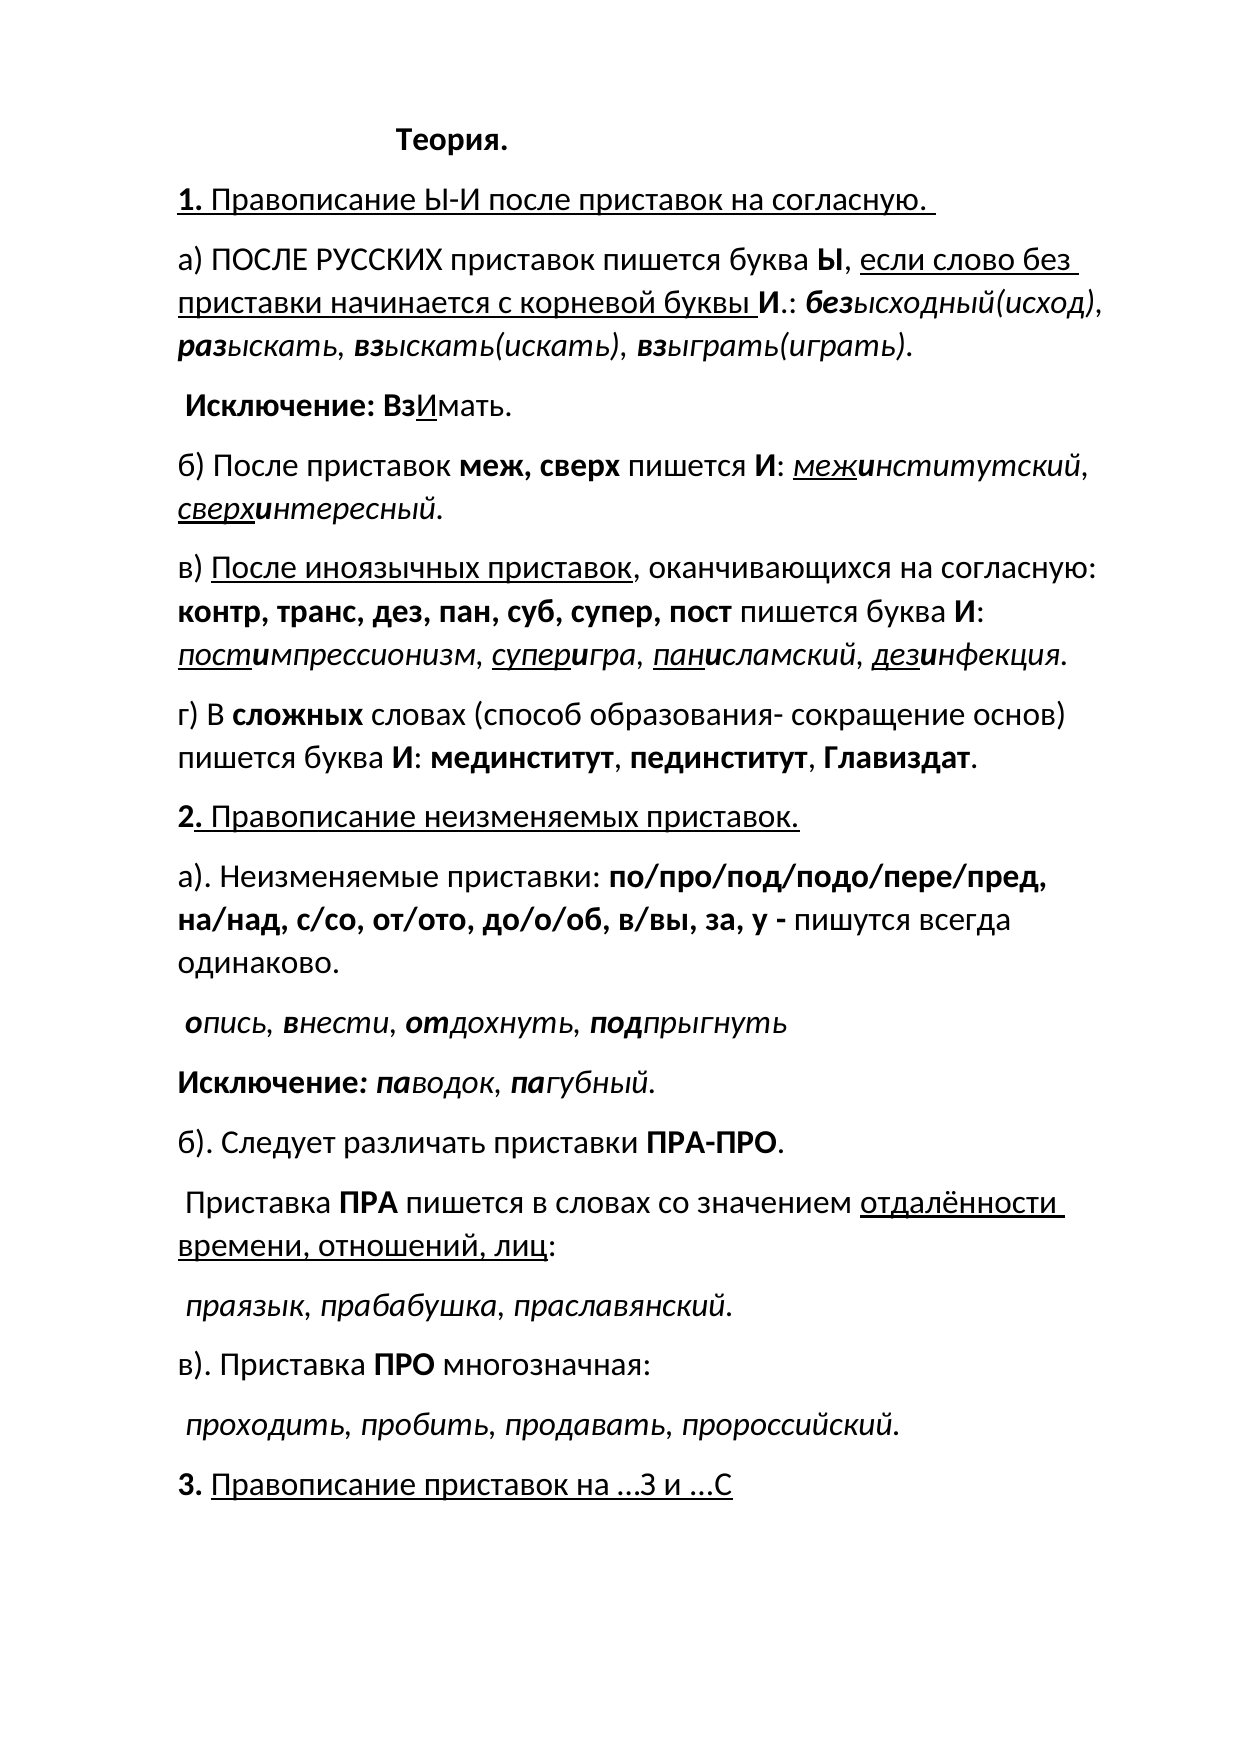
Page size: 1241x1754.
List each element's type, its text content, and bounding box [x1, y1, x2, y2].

text в). Приставка ПРО многозначная: [177, 1343, 1152, 1384]
text а) ПОСЛЕ РУССКИХ приставок пишется буква Ы, если слово без приставки начинается с корневой буквы И.: безысходный(исход), разыскать, взыскать(искать), взыграть(играть). [177, 238, 1152, 365]
text б). Следует различать приставки ПРА-ПРО. [177, 1121, 1152, 1162]
text праязык, прабабушка, праславянский. [177, 1283, 1152, 1324]
text а). Неизменяемые приставки: по/про/под/подо/пере/пред, на/над, с/со, от/ото, до/о/об, в/вы, за, у - пишутся всегда одинаково. [177, 855, 1152, 982]
text опись, внести, отдохнуть, подпрыгнуть [177, 1001, 1152, 1042]
text проходить, пробить, продавать, пророссийский. [177, 1403, 1152, 1444]
text 1. Правописание Ы-И после приставок на согласную. [177, 178, 1152, 219]
text Теория. [177, 118, 1152, 159]
text Приставка ПРА пишется в словах со значением отдалённости времени, отношений, лиц: [177, 1181, 1152, 1264]
text Исключение: паводок, пагубный. [177, 1061, 1152, 1102]
text г) В сложных словах (способ образования- сокращение основ) пишется буква И: мединститут, пединститут, Главиздат. [177, 692, 1152, 776]
text в) После иноязычных приставок, оканчивающихся на согласную: контр, транс, дез, пан, суб, супер, пост пишется буква И: постимпрессионизм, суперигра, панисламский, дезинфекция. [177, 546, 1152, 673]
text б) После приставок меж, сверх пишется И: межинститутский, сверхинтересный. [177, 443, 1152, 527]
text 2. Правописание неизменяемых приставок. [177, 795, 1152, 836]
text Исключение: ВзИмать. [177, 384, 1152, 424]
text 3. Правописание приставок на …З и ...С [177, 1463, 1152, 1504]
